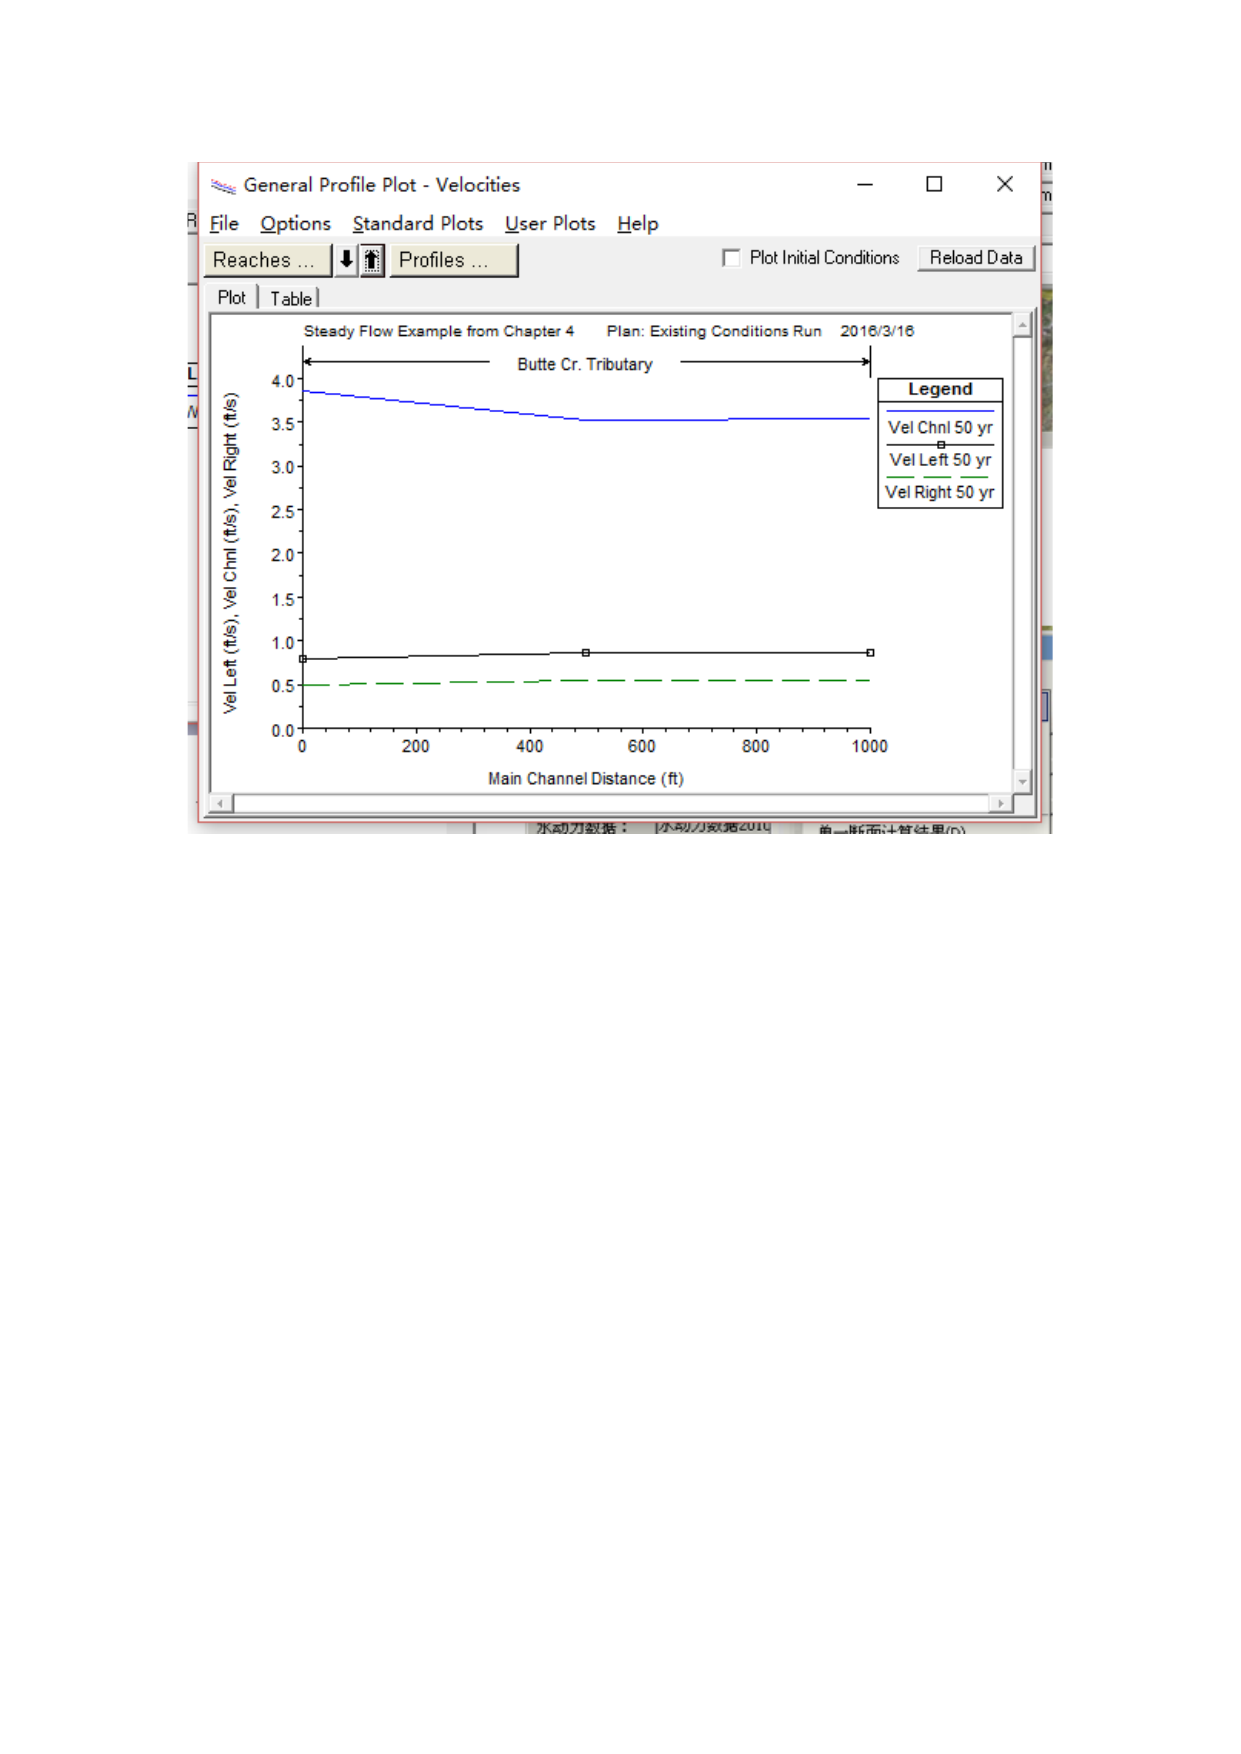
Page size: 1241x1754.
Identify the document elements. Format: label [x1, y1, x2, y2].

picture [187, 162, 1053, 834]
